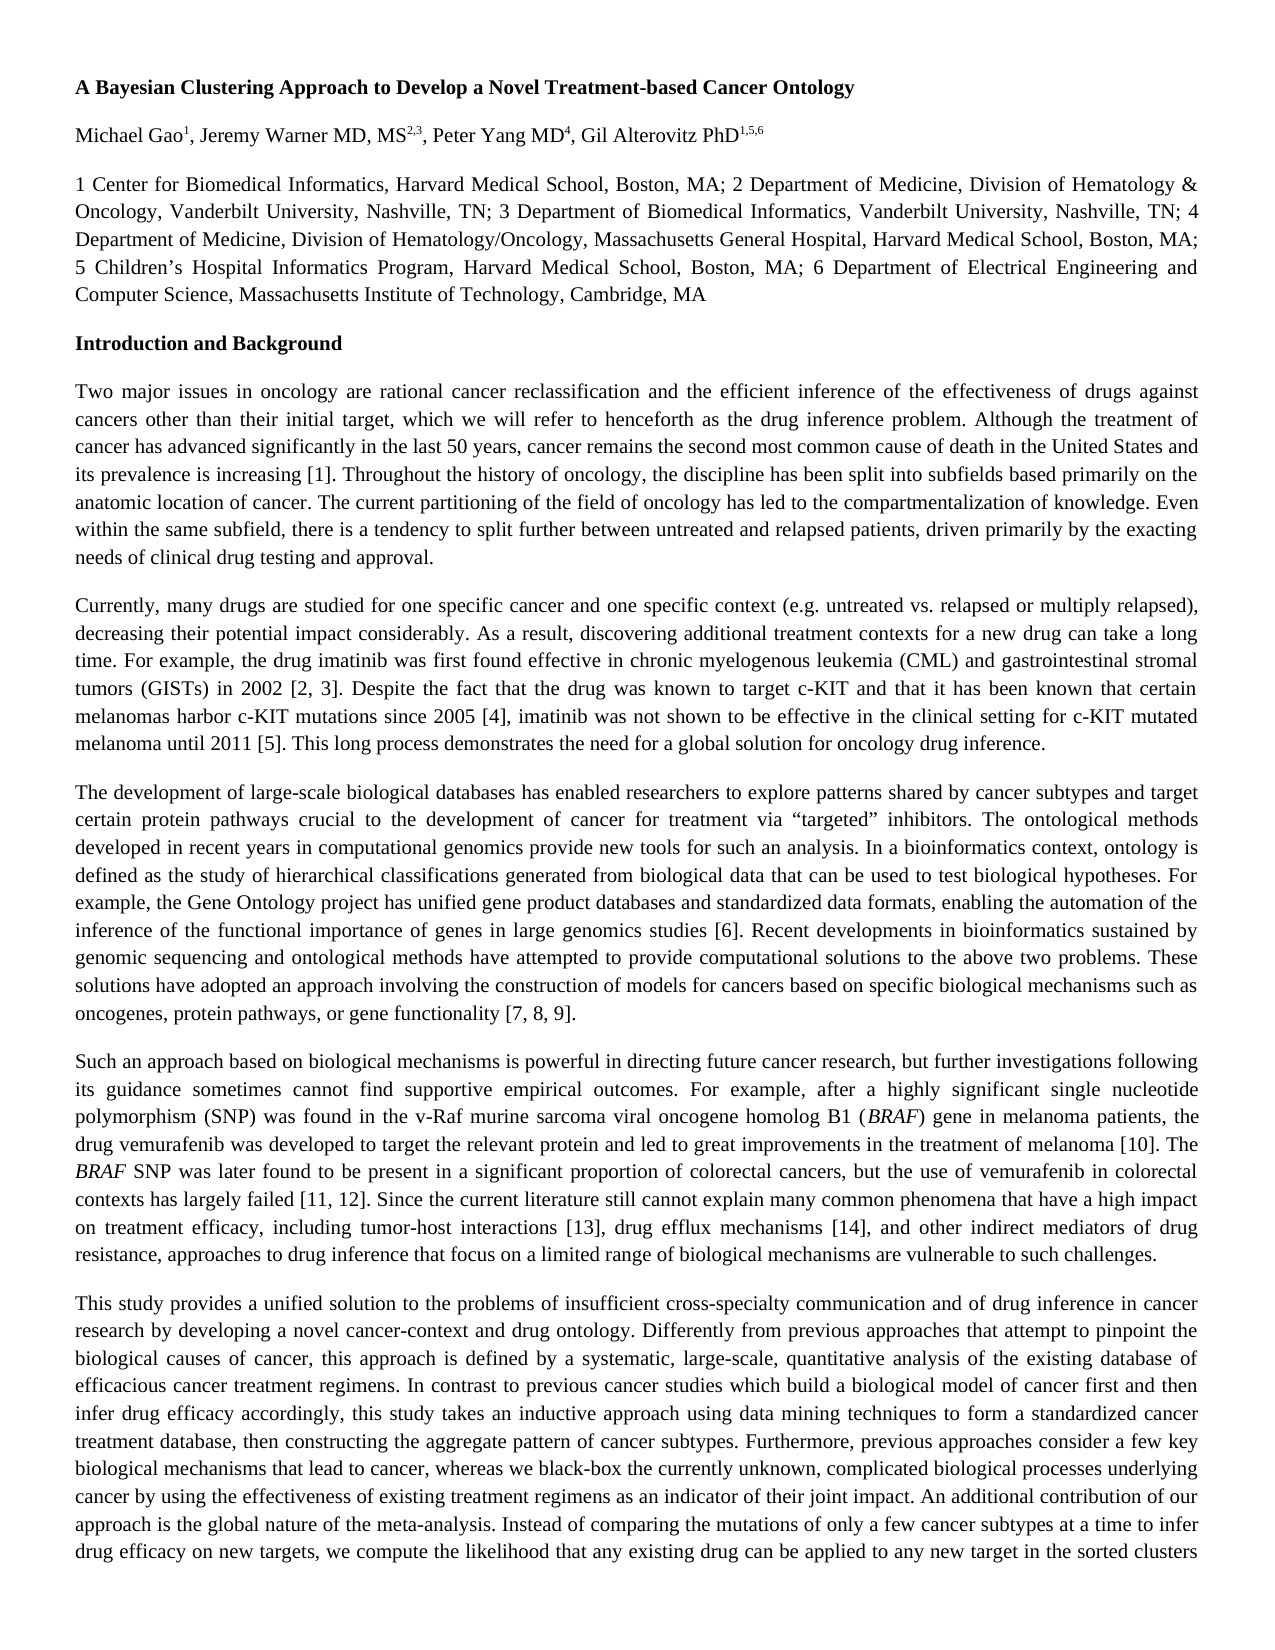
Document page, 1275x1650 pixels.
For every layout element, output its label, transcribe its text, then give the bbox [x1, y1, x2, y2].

text Michael Gao1, Jeremy Warner MD, MS2,3, Peter Yang MD4, Gil Alterovitz PhD1,5,6 [75, 123, 1200, 147]
text The development of large-scale biological databases has enabled researchers to explore patterns shared by cancer subtypes and target certain protein pathways crucial to the development of cancer for treatment via “targeted” inhibitors. The ontological methods developed in recent years in computational genomics provide new tools for such an analysis. In a bioinformatics context, ontology is defined as the study of hierarchical classifications generated from biological data that can be used to test biological hypotheses. For example, the Gene Ontology project has unified gene product databases and standardized data formats, enabling the automation of the inference of the functional importance of genes in large genomics studies [6]. Recent developments in bioinformatics sustained by genomic sequencing and ontological methods have attempted to provide computational solutions to the above two problems. These solutions have adopted an approach involving the construction of models for cancers based on specific biological mechanisms such as oncogenes, protein pathways, or gene functionality [7, 8, 9]. [75, 780, 1200, 1024]
text Two major issues in oncology are rational cancer reclassification and the efficient inference of the effectiveness of drugs against cancers other than their initial target, which we will refer to henceforth as the drug inference problem. Although the treatment of cancer has advanced significantly in the last 50 years, cancer remains the second most common cause of death in the United States and its prevalence is increasing [1]. Throughout the history of oncology, the discipline has been split into subfields based primarily on the anatomic location of cancer. The current partitioning of the field of oncology has led to the compartmentalization of knowledge. Even within the same subfield, there is a tendency to split further between untreated and relapsed patients, driven primarily by the exacting needs of clinical drug testing and approval. [75, 379, 1200, 569]
text A Bayesian Clustering Approach to Develop a Novel Treatment-based Cancer Ontology [75, 75, 1200, 99]
text Introduction and Background [75, 331, 1200, 355]
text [75, 1291, 1200, 1563]
text 1 Center for Biomedical Informatics, Harvard Medical School, Boston, MA; 2 Department of Medicine, Division of Hematology & Oncology, Vanderbilt University, Nashville, TN; 3 Department of Biomedical Informatics, Vanderbilt University, Nashville, TN; 4 Department of Medicine, Division of Hematology/Oncology, Massachusetts General Hospital, Harvard Medical School, Boston, MA; 5 Children’s Hospital Informatics Program, Harvard Medical School, Boston, MA; 6 Department of Electrical Engineering and Computer Science, Massachusetts Institute of Technology, Cambridge, MA [75, 172, 1200, 306]
text Currently, many drugs are studied for one specific cancer and one specific context (e.g. untreated vs. relapsed or multiply relapsed), decreasing their potential impact considerably. As a result, discovering additional treatment contexts for a new drug can take a long time. For example, the drug imatinib was first found effective in chronic myelogenous leukemia (CML) and gastrointestinal stromal tumors (GISTs) in 2002 [2, 3]. Despite the fact that the drug was known to target c-KIT and that it has been known that certain melanomas harbor c-KIT mutations since 2005 [4], imatinib was not shown to be effective in the clinical setting for c-KIT mutated melanoma until 2011 [5]. This long process demonstrates the need for a global solution for oncology drug inference. [75, 593, 1200, 755]
text Such an approach based on biological mechanisms is powerful in directing future cancer research, but further investigations following its guidance sometimes cannot find supportive empirical outcomes. For example, after a highly significant single nucleotide polymorphism (SNP) was found in the v-Raf murine sarcoma viral oncogene homolog B1 (BRAF) gene in melanoma patients, the drug vemurafenib was developed to target the relevant protein and led to great improvements in the treatment of melanoma [10]. The BRAF SNP was later found to be present in a significant proportion of colorectal cancers, but the use of vemurafenib in colorectal contexts has largely failed [11, 12]. Since the current literature still cannot explain many common phenomena that have a high impact on treatment efficacy, including tumor-host interactions [13], drug efflux mechanisms [14], and other indirect mediators of drug resistance, approaches to drug inference that focus on a limited range of biological mechanisms are vulnerable to such challenges. [75, 1049, 1200, 1266]
